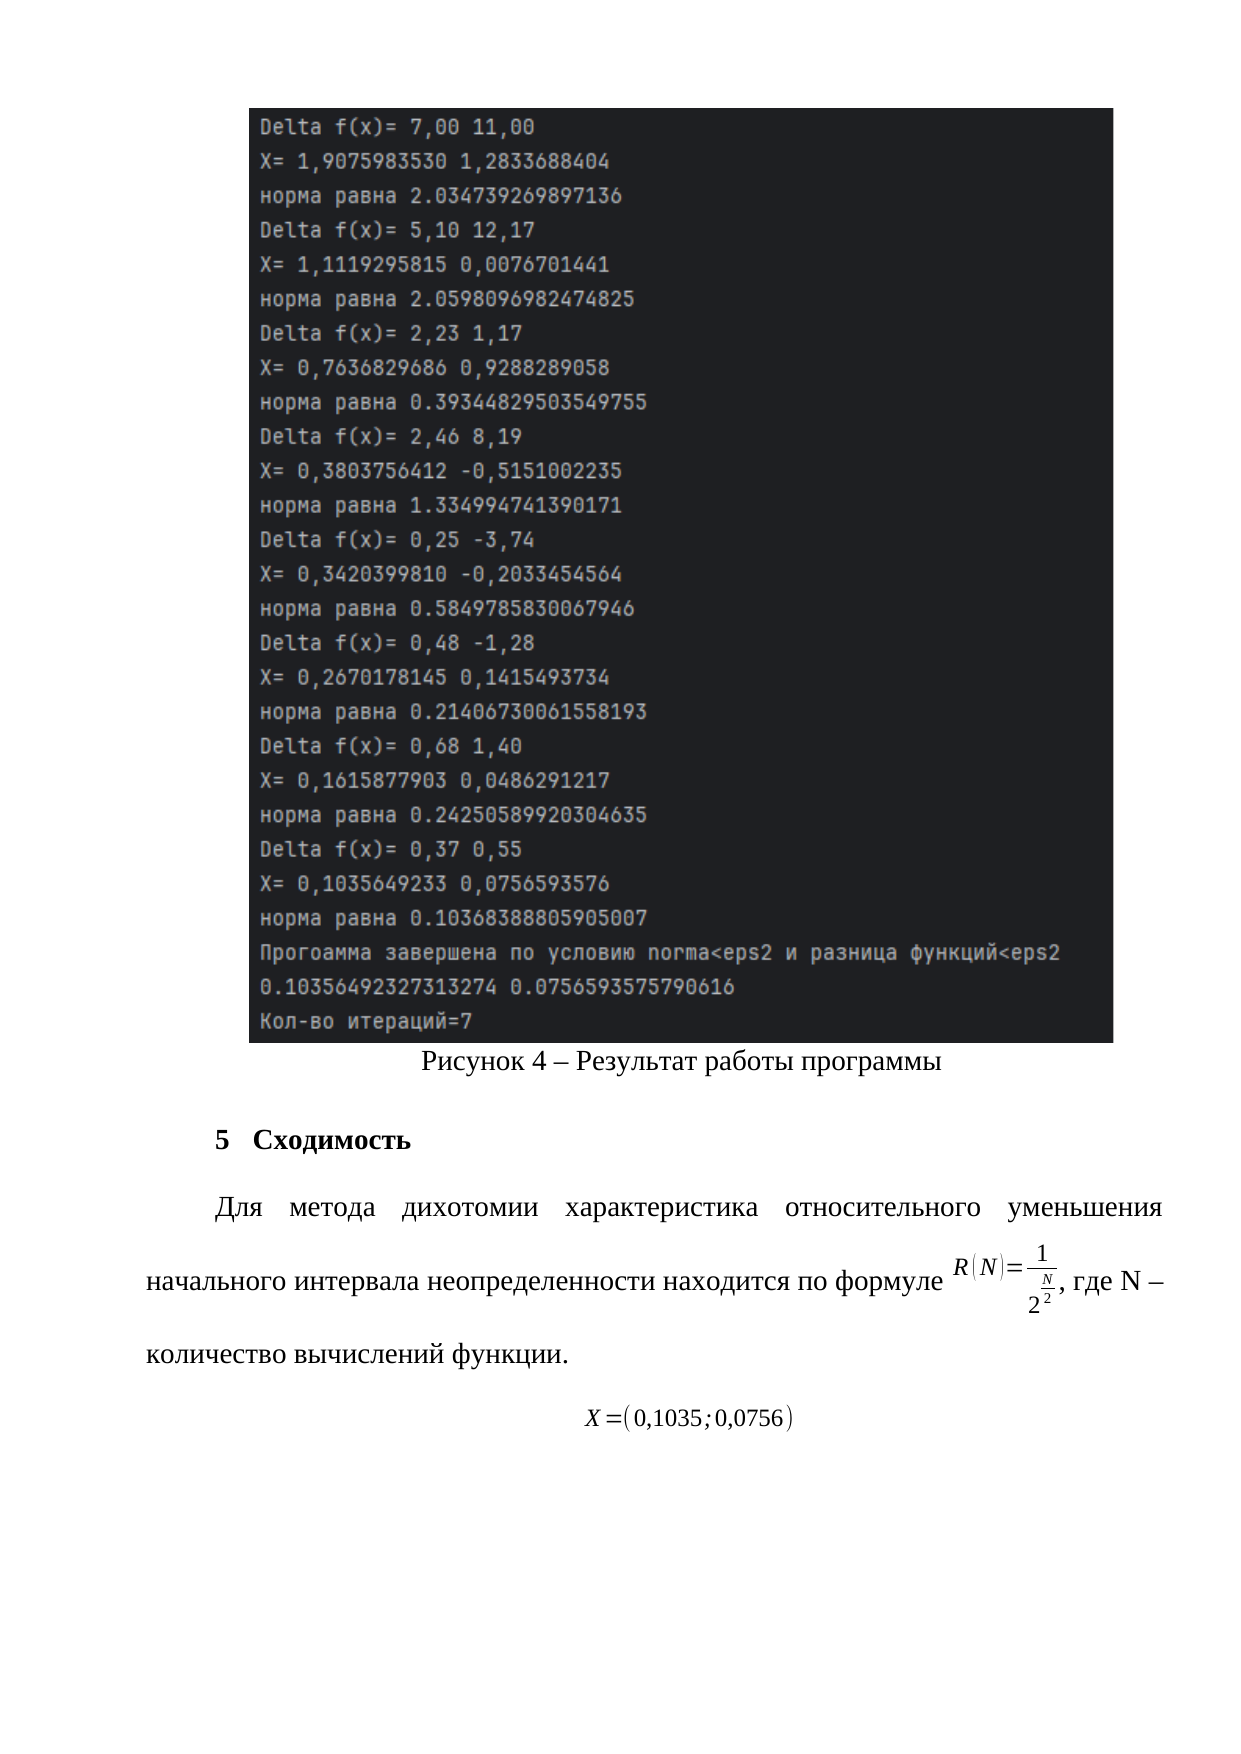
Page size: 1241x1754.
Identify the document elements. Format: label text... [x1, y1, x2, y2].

list Рисунок 4 – Результат работы программы [199, 1043, 1163, 1076]
list Сходимость [215, 1122, 1163, 1156]
text Для метода дихотомии характеристика относительного уменьшения начального интервала неопределенности находится по формуле , где N – количество вычислений функции. [146, 1189, 1163, 1369]
picture [249, 108, 1114, 1043]
